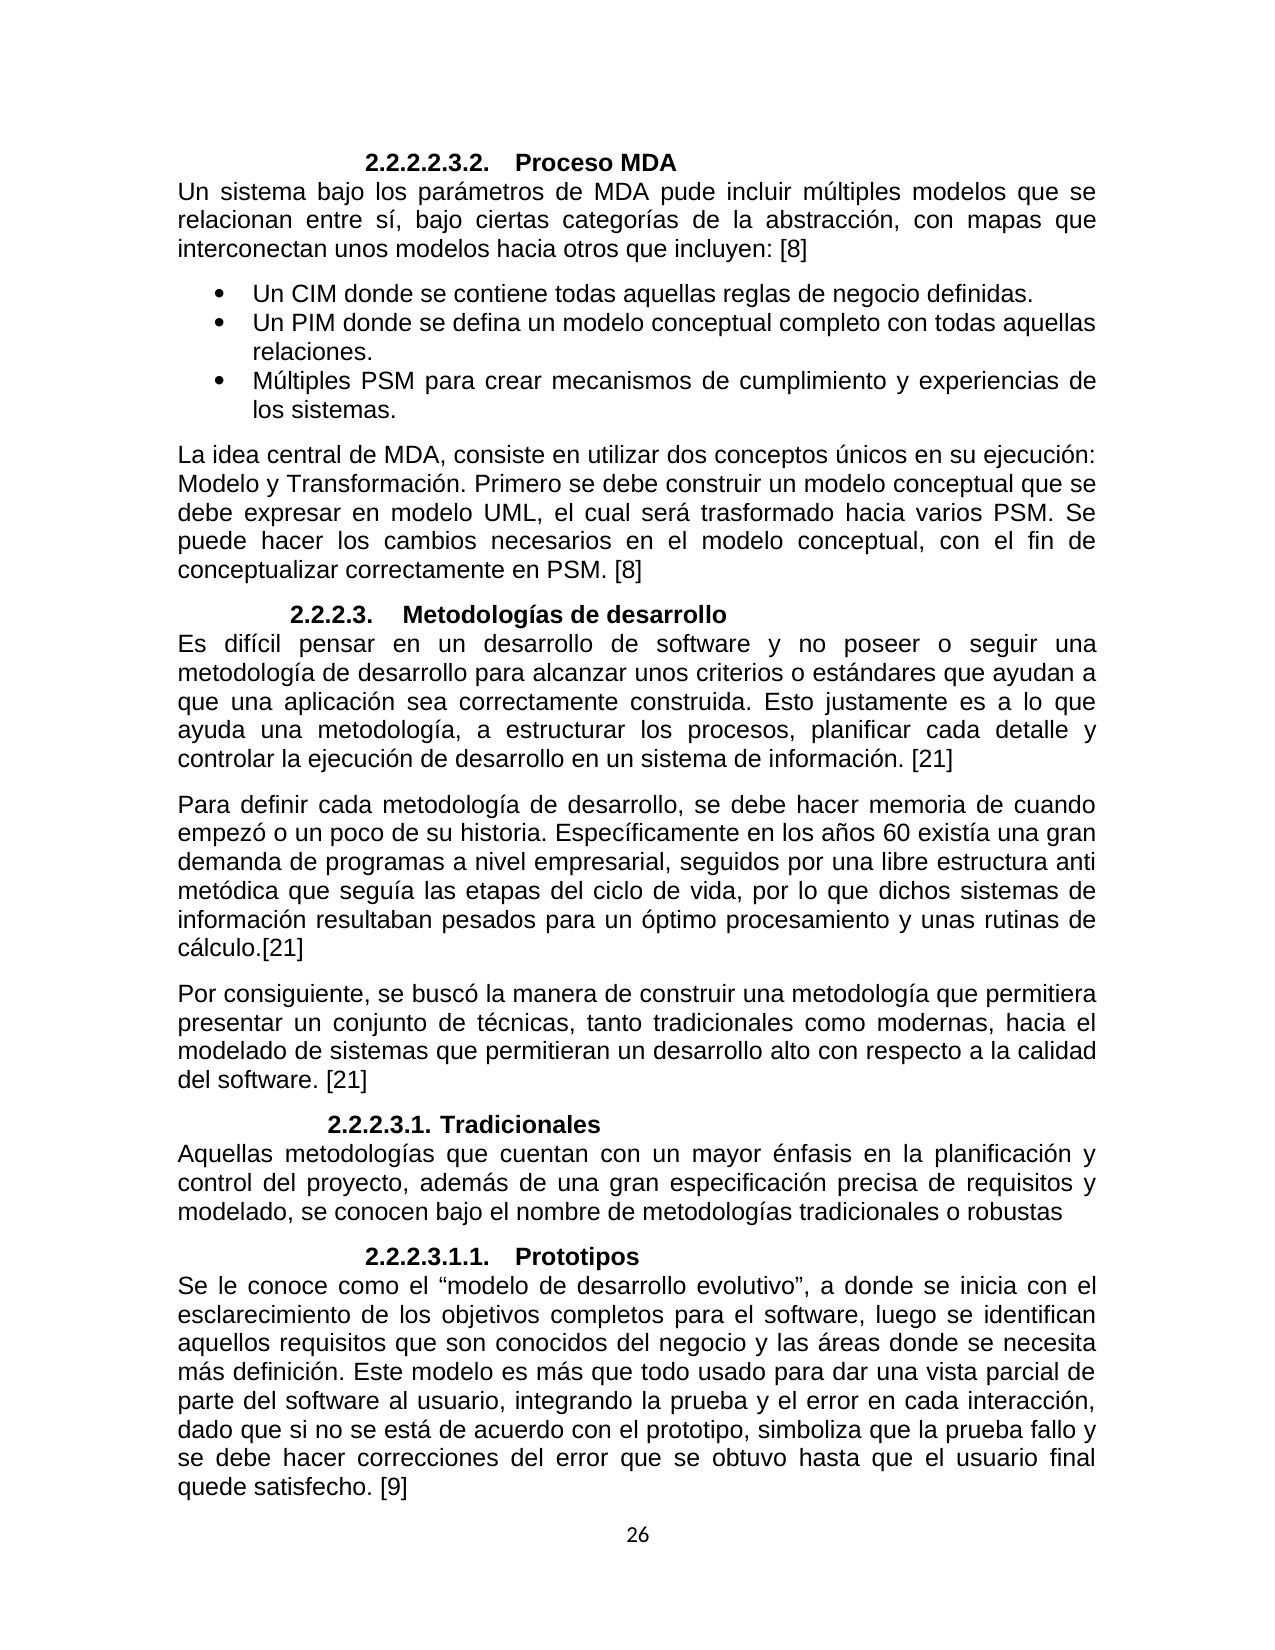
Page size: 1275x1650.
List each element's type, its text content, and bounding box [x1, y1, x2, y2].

text Por consiguiente, se buscó la manera de construir una metodología que permitiera presentar un conjunto de técnicas, tanto tradicionales como modernas, hacia el modelado de sistemas que permitieran un desarrollo alto con respecto a la calidad del software. [21] [177, 979, 1098, 1094]
list Un CIM donde se contiene todas aquellas reglas de negocio definidas. [215, 279, 1098, 308]
subtitle Tradicionales [327, 1111, 1098, 1139]
subtitle Metodologías de desarrollo [290, 601, 1098, 629]
list Un PIM donde se defina un modelo conceptual completo con todas aquellas relaciones. [215, 308, 1098, 366]
text Un sistema bajo los parámetros de MDA pude incluir múltiples modelos que se relacionan entre sí, bajo ciertas categorías de la abstracción, con mapas que interconectan unos modelos hacia otros que incluyen: [8] [177, 176, 1098, 263]
text Se le conoce como el “modelo de desarrollo evolutivo”, a donde se inicia con el esclarecimiento de los objetivos completos para el software, luego se identifican aquellos requisitos que son conocidos del negocio y las áreas donde se necesita más definición. Este modelo es más que todo usado para dar una vista parcial de parte del software al usuario, integrando la prueba y el error en cada interacción, dado que si no se está de acuerdo con el prototipo, simboliza que la prueba fallo y se debe hacer correcciones del error que se obtuvo hasta que el usuario final quede satisfecho. [9] [177, 1271, 1098, 1501]
subtitle Proceso MDA [365, 148, 1098, 176]
text Aquellas metodologías que cuentan con un mayor énfasis en la planificación y control del proyecto, además de una gran especificación precisa de requisitos y modelado, se conocen bajo el nombre de metodologías tradicionales o robustas [177, 1139, 1098, 1226]
subtitle Prototipos [365, 1242, 1098, 1271]
text Para definir cada metodología de desarrollo, se debe hacer memoria de cuando empezó o un poco de su historia. Específicamente en los años 60 existía una gran demanda de programas a nivel empresarial, seguidos por una libre estructura anti metódica que seguía las etapas del ciclo de vida, por lo que dichos sistemas de información resultaban pesados para un óptimo procesamiento y unas rutinas de cálculo.[21] [177, 790, 1098, 962]
text Es difícil pensar en un desarrollo de software y no poseer o seguir una metodología de desarrollo para alcanzar unos criterios o estándares que ayudan a que una aplicación sea correctamente construida. Esto justamente es a lo que ayuda una metodología, a estructurar los procesos, planificar cada detalle y controlar la ejecución de desarrollo en un sistema de información. [21] [177, 629, 1098, 773]
list Múltiples PSM para crear mecanismos de cumplimiento y experiencias de los sistemas. [215, 366, 1098, 423]
text La idea central de MDA, consiste en utilizar dos conceptos únicos en su ejecución: Modelo y Transformación. Primero se debe construir un modelo conceptual que se debe expresar en modelo UML, el cual será trasformado hacia varios PSM. Se puede hacer los cambios necesarios en el modelo conceptual, con el fin de conceptualizar correctamente en PSM. [8] [177, 440, 1098, 584]
